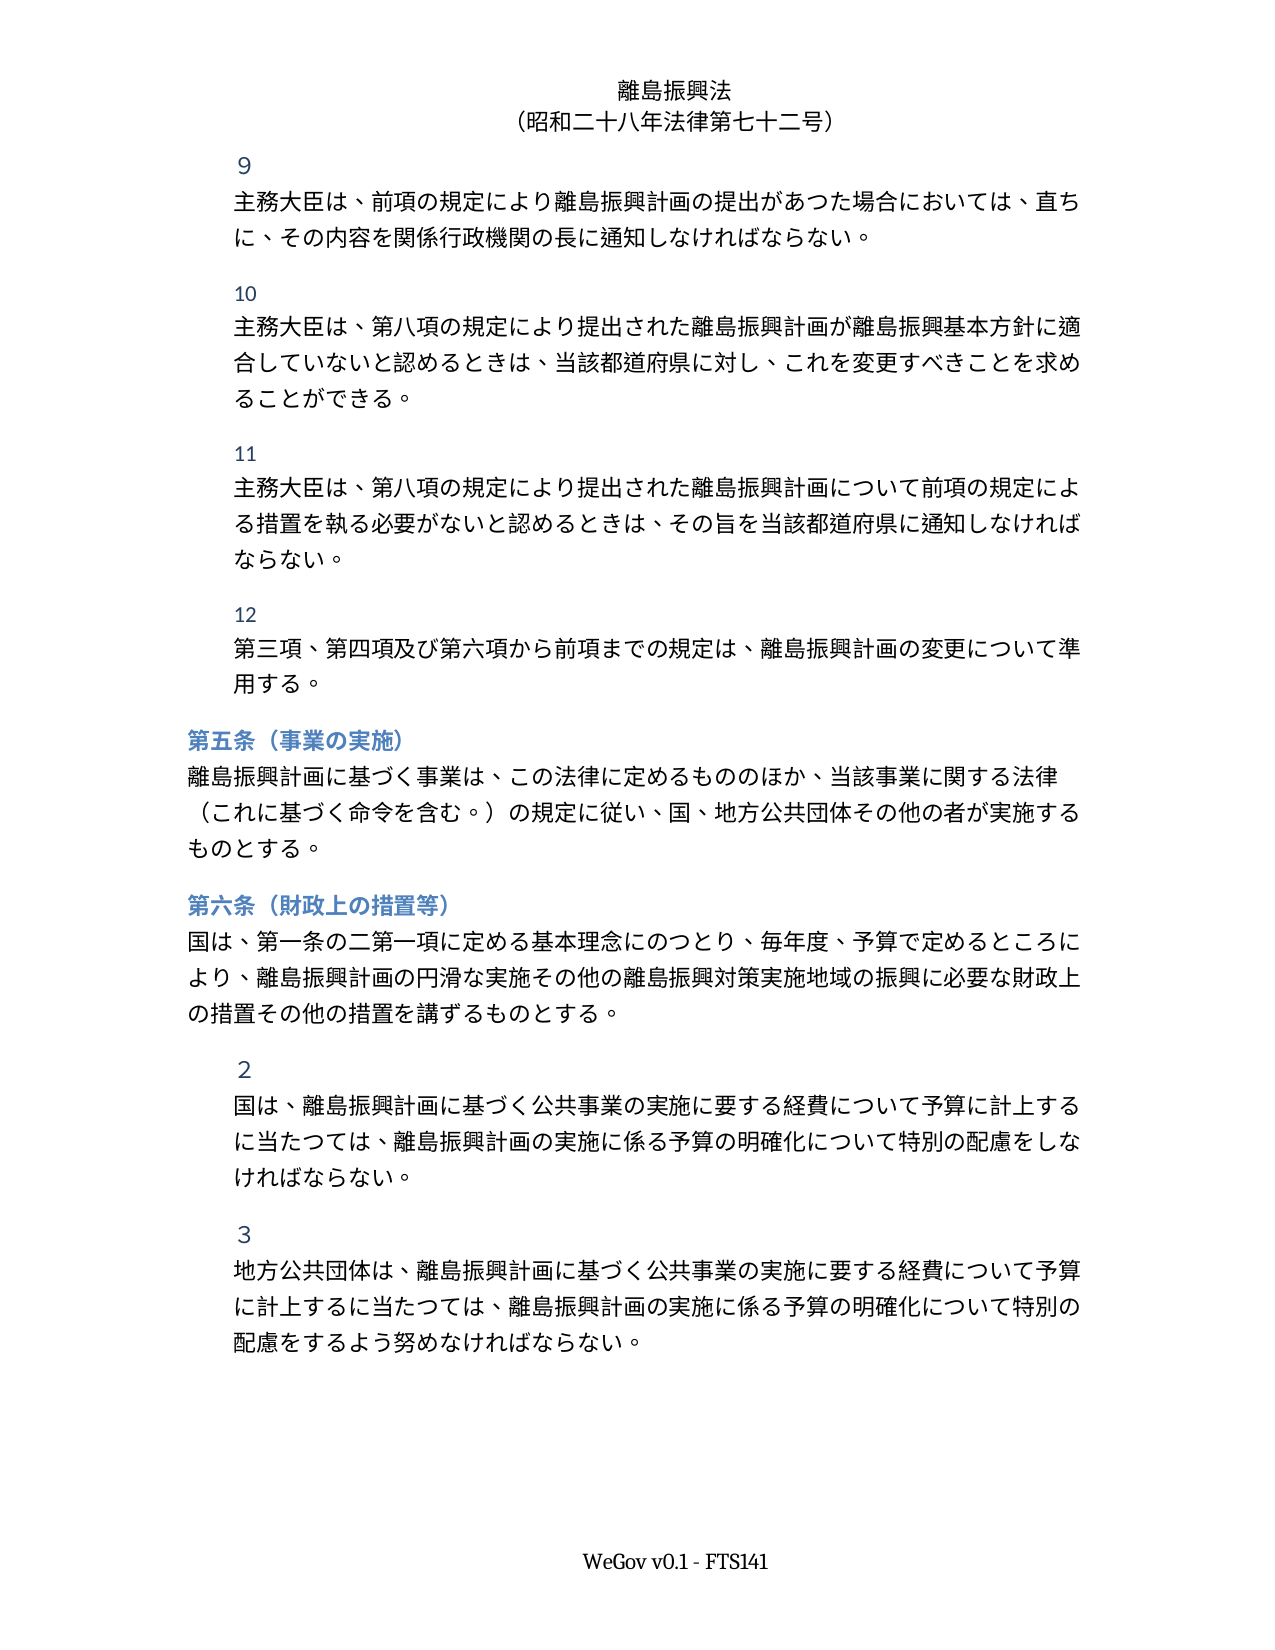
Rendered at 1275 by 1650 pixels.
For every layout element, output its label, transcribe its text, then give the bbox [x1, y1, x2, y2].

text 国は、第一条の二第一項に定める基本理念にのつとり、毎年度、予算で定めるところにより、離島振興計画の円滑な実施その他の離島振興対策実施地域の振興に必要な財政上の措置その他の措置を講ずるものとする。 [187, 926, 1087, 1029]
text 主務大臣は、第八項の規定により提出された離島振興計画について前項の規定による措置を執る必要がないと認めるときは、その旨を当該都道府県に通知しなければならない。 [233, 472, 1087, 575]
subtitle 第五条（事業の実施） [187, 725, 1087, 756]
subtitle ９ [233, 150, 1087, 181]
subtitle 11 [233, 439, 1087, 467]
subtitle 第六条（財政上の措置等） [187, 890, 1087, 921]
text 主務大臣は、第八項の規定により提出された離島振興計画が離島振興基本方針に適合していないと認めるときは、当該都道府県に対し、これを変更すべきことを求めることができる。 [233, 311, 1087, 414]
subtitle ２ [233, 1054, 1087, 1086]
subtitle 12 [233, 600, 1087, 628]
text 国は、離島振興計画に基づく公共事業の実施に要する経費について予算に計上するに当たつては、離島振興計画の実施に係る予算の明確化について特別の配慮をしなければならない。 [233, 1090, 1087, 1193]
subtitle ３ [233, 1219, 1087, 1250]
text 主務大臣は、前項の規定により離島振興計画の提出があつた場合においては、直ちに、その内容を関係行政機関の長に通知しなければならない。 [233, 186, 1087, 253]
text 離島振興計画に基づく事業は、この法律に定めるもののほか、当該事業に関する法律（これに基づく命令を含む。）の規定に従い、国、地方公共団体その他の者が実施するものとする。 [187, 761, 1087, 864]
text 地方公共団体は、離島振興計画に基づく公共事業の実施に要する経費について予算に計上するに当たつては、離島振興計画の実施に係る予算の明確化について特別の配慮をするよう努めなければならない。 [233, 1255, 1087, 1358]
subtitle 10 [233, 279, 1087, 307]
text 第三項、第四項及び第六項から前項までの規定は、離島振興計画の変更について準用する。 [233, 632, 1087, 700]
